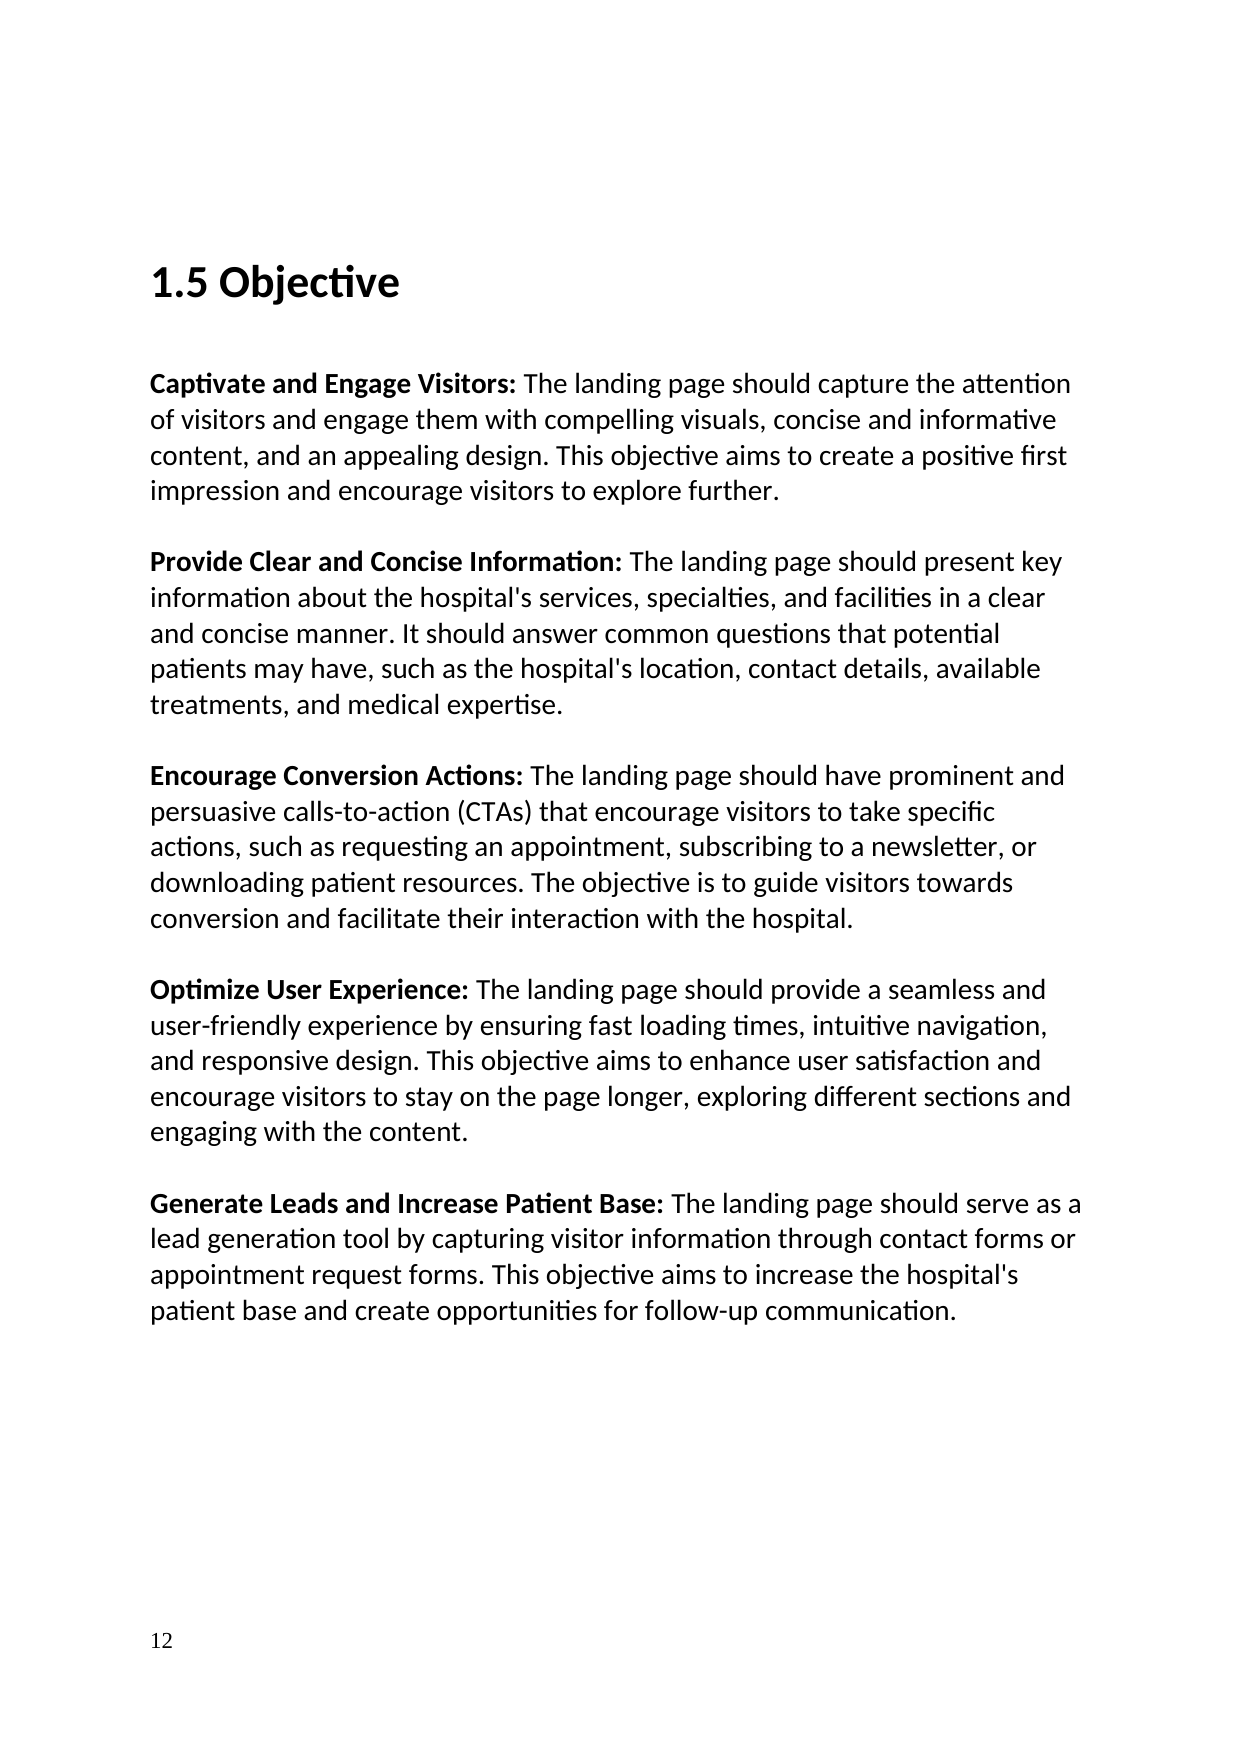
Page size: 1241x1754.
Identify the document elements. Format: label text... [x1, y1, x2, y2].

text Provide Clear and Concise Information: The landing page should present key information about the hospital's services, specialties, and facilities in a clear and concise manner. It should answer common questions that potential patients may have, such as the hospital's location, contact details, available treatments, and medical expertise. [150, 543, 1090, 722]
text Encourage Conversion Actions: The landing page should have prominent and persuasive calls-to-action (CTAs) that encourage visitors to take specific actions, such as requesting an appointment, subscribing to a newsletter, or downloading patient resources. The objective is to guide visitors towards conversion and facilitate their interaction with the hospital. [150, 757, 1090, 935]
text Optimize User Experience: The landing page should provide a seamless and user-friendly experience by ensuring fast loading times, intuitive navigation, and responsive design. This objective aims to enhance user satisfaction and encourage visitors to stay on the page longer, exploring different sections and engaging with the content. [150, 971, 1090, 1149]
text Captivate and Engage Visitors: The landing page should capture the attention of visitors and engage them with compelling visuals, concise and informative content, and an appealing design. This objective aims to create a positive first impression and encourage visitors to explore further. [150, 365, 1090, 508]
text 1.5 Objective [150, 253, 1090, 309]
text Generate Leads and Increase Patient Base: The landing page should serve as a lead generation tool by capturing visitor information through contact forms or appointment request forms. This objective aims to increase the hospital's patient base and create opportunities for follow-up communication. [150, 1185, 1090, 1327]
